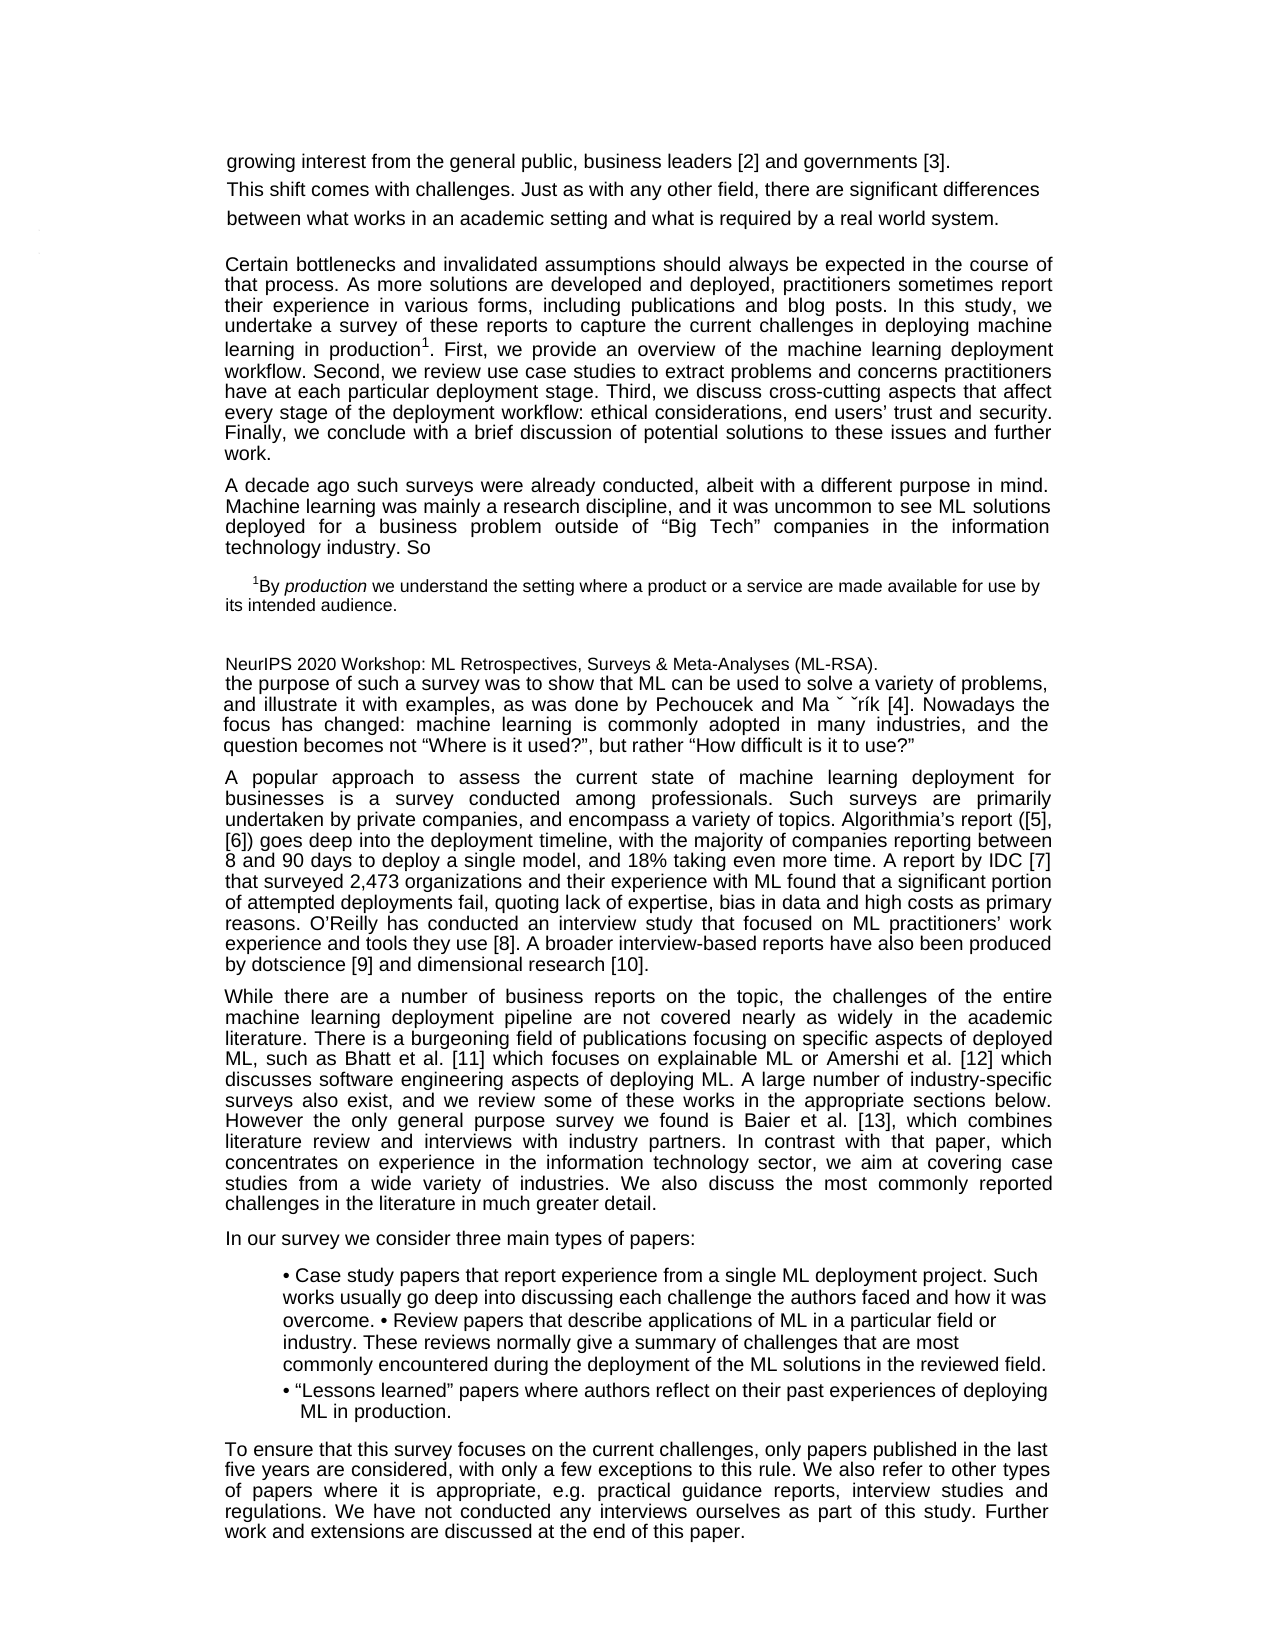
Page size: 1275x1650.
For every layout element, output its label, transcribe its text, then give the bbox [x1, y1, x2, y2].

text While there are a number of business reports on the topic, the challenges of the entire machine learning deployment pipeline are not covered nearly as widely in the academic literature. There is a burgeoning field of publications focusing on specific aspects of deployed ML, such as Bhatt et al. [11] which focuses on explainable ML or Amershi et al. [12] which discusses software engineering aspects of deploying ML. A large number of industry-specific surveys also exist, and we review some of these works in the appropriate sections below. However the only general purpose survey we found is Baier et al. [13], which combines literature review and interviews with industry partners. In contrast with that paper, which concentrates on experience in the information technology sector, we aim at covering case studies from a wide variety of industries. We also discuss the most commonly reported challenges in the literature in much greater detail. [224, 987, 1054, 1215]
text A decade ago such surveys were already conducted, albeit with a different purpose in mind. Machine learning was mainly a research discipline, and it was uncommon to see ML solutions deployed for a business problem outside of “Big Tech” companies in the information technology industry. So [224, 476, 1051, 559]
text In our survey we consider three main types of papers: [225, 1227, 1266, 1249]
text the purpose of such a survey was to show that ML can be used to solve a variety of problems, and illustrate it with examples, as was done by Pechoucek and Ma ˇ ˇrík [4]. Nowadays the focus has changed: machine learning is commonly adopted in many industries, and the question becomes not “Where is it used?”, but rather “How difficult is it to use?” [223, 674, 1050, 757]
text NeurIPS 2020 Workshop: ML Retrospectives, Surveys & Meta-Analyses (ML-RSA). [225, 653, 1266, 674]
text A popular approach to assess the current state of machine learning deployment for businesses is a survey conducted among professionals. Such surveys are primarily undertaken by private companies, and encompass a variety of topics. Algorithmia’s report ([5], [6]) goes deep into the deployment timeline, with the majority of companies reporting between 8 and 90 days to deploy a single model, and 18% taking even more time. A report by IDC [7] that surveyed 2,473 organizations and their experience with ML found that a significant portion of attempted deployments fail, quoting lack of expertise, bias in data and high costs as primary reasons. O’Reilly has conducted an interview study that focused on ML practitioners’ work experience and tools they use [8]. A broader interview-based reports have also been produced by dotscience [9] and dimensional research [10]. [224, 768, 1053, 976]
text between what works in an academic setting and what is required by a real world system. [226, 207, 1266, 229]
text Certain bottlenecks and invalidated assumptions should always be expected in the course of that process. As more solutions are developed and deployed, practitioners sometimes report their experience in various forms, including publications and blog posts. In this study, we undertake a survey of these reports to capture the current challenges in deploying machine learning in production1. First, we provide an overview of the machine learning deployment workflow. Second, we review use case studies to extract problems and concerns practitioners have at each particular deployment stage. Third, we discuss cross-cutting aspects that affect every stage of the deployment workflow: ethical considerations, end users’ trust and security. Finally, we conclude with a brief discussion of potential solutions to these issues and further work. [224, 255, 1054, 464]
text This shift comes with challenges. Just as with any other field, there are significant differences [226, 178, 1266, 201]
text • “Lessons learned” papers where authors reflect on their past experiences of deploying ML in production. [283, 1381, 1051, 1423]
text 1By production we understand the setting where a product or a service are made available for use by its intended audience. [225, 576, 1050, 615]
text • Case study papers that report experience from a single ML deployment project. Such works usually go deep into discussing each challenge the authors faced and how it was overcome. • Review papers that describe applications of ML in a particular field or industry. These reviews normally give a summary of challenges that are most commonly encountered during the deployment of the ML solutions in the reviewed field. [283, 1264, 1054, 1376]
text To ensure that this survey focuses on the current challenges, only papers published in the last five years are considered, with only a few exceptions to this rule. We also refer to other types of papers where it is appropriate, e.g. practical guidance reports, interview studies and regulations. We have not conducted any interviews ourselves as part of this study. Further work and extensions are discussed at the end of this paper. [224, 1439, 1050, 1543]
text growing interest from the general public, business leaders [2] and governments [3]. [226, 150, 1266, 173]
